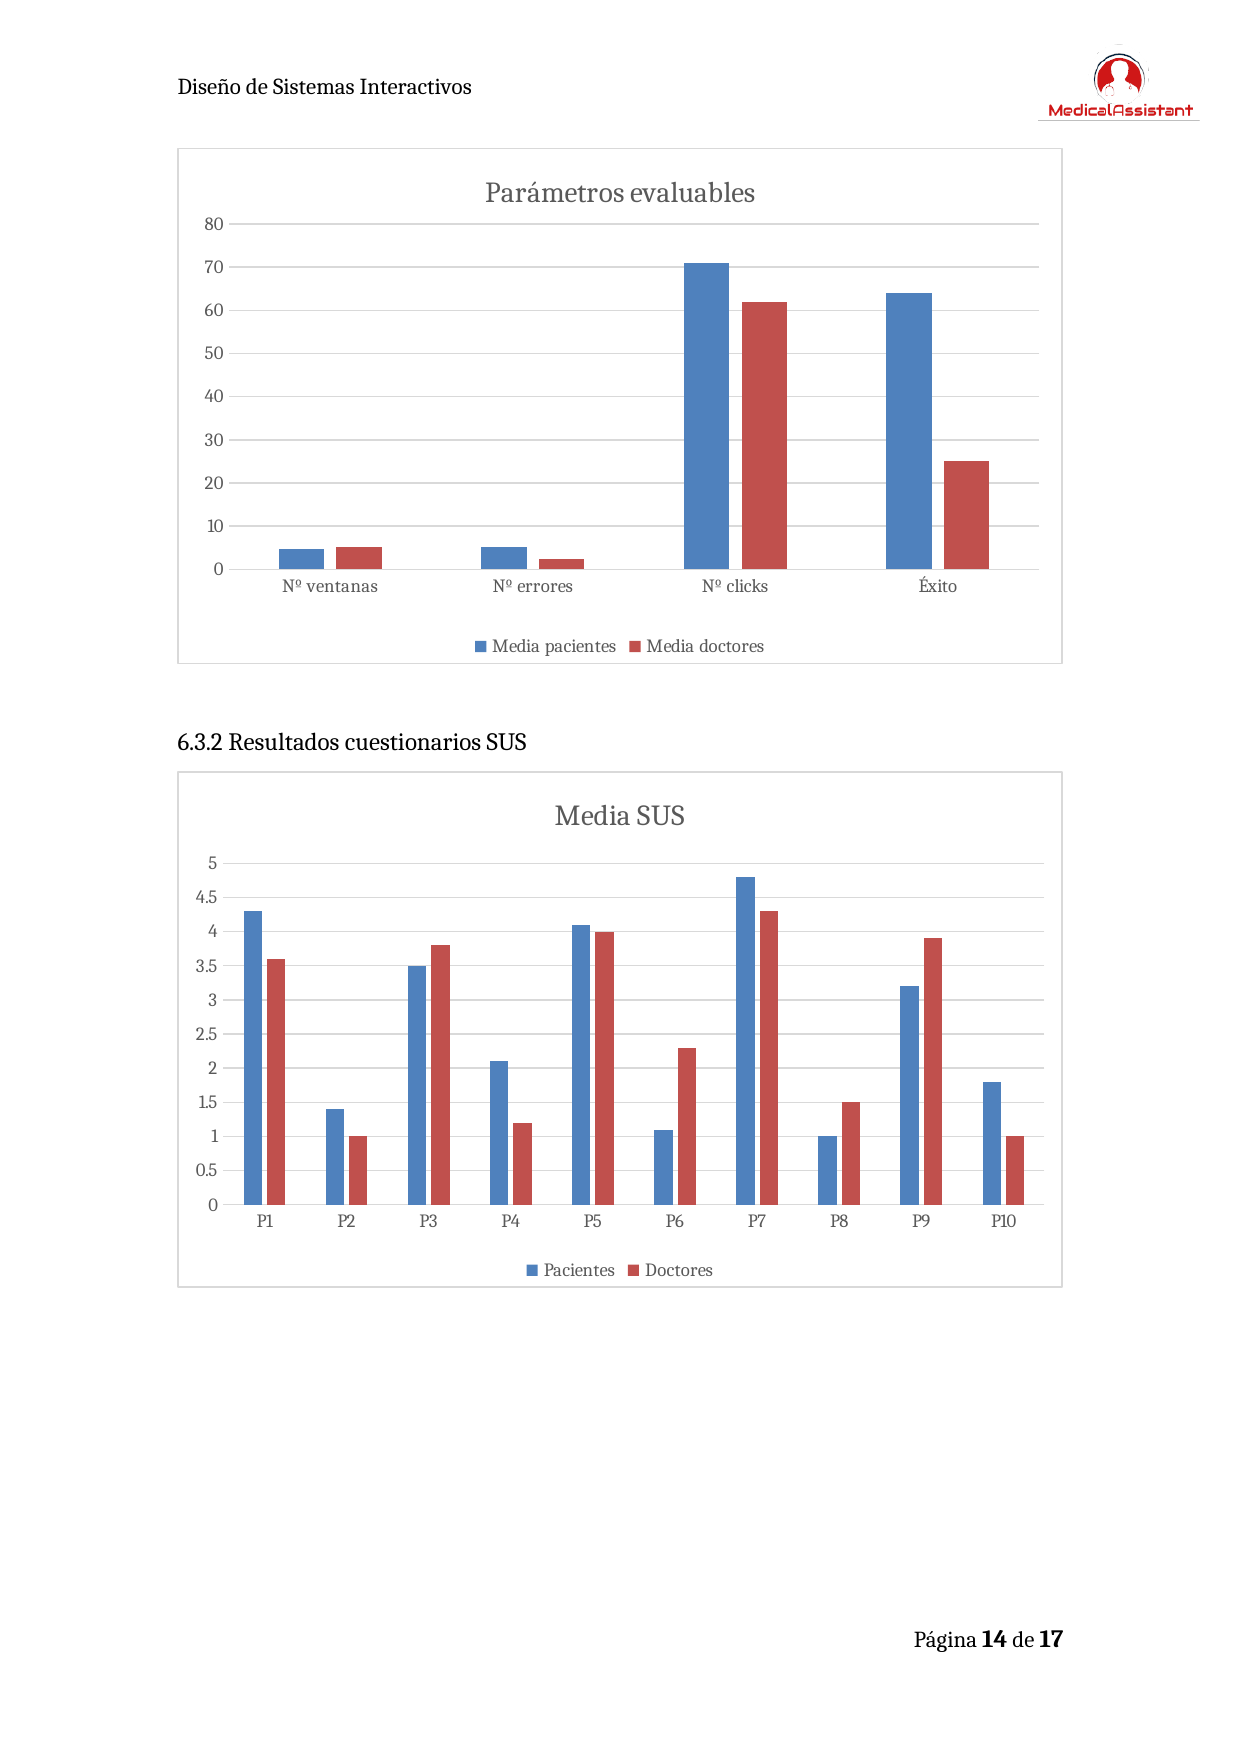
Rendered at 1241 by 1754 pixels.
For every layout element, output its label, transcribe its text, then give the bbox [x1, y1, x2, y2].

picture [1029, 36, 1208, 130]
subtitle 6.3.2 Resultados cuestionarios SUS [177, 728, 1063, 757]
